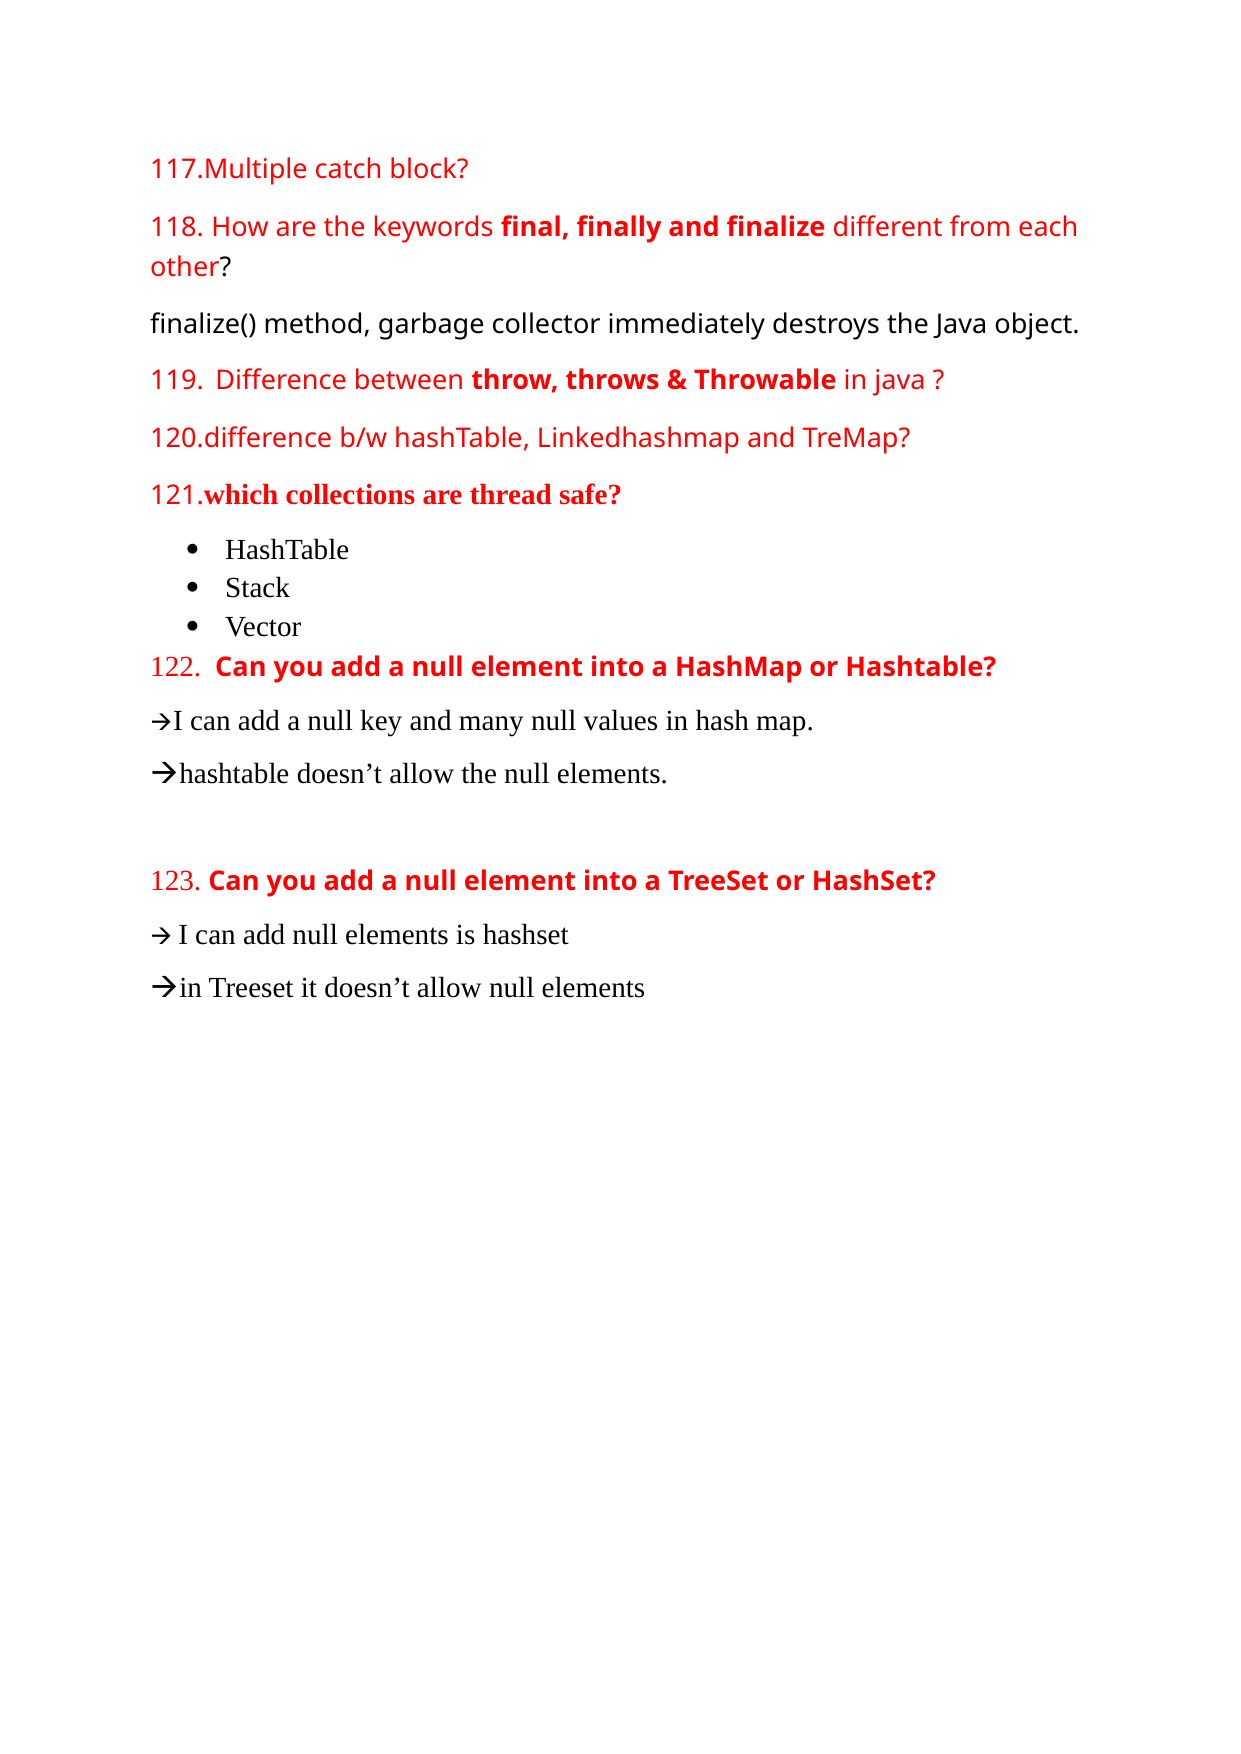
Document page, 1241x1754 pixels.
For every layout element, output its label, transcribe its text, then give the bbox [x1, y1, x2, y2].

text 120.difference b/w hashTable, Linkedhashmap and TreMap? [150, 419, 1090, 456]
list Stack [187, 570, 1090, 604]
subtitle 122. Can you add a null element into a HashMap or Hashtable? [150, 648, 1090, 684]
text 121.which collections are thread safe? [150, 475, 1090, 512]
text finalize() method, garbage collector immediately destroys the Java object. [150, 304, 1090, 341]
subtitle 123. Can you add a null element into a TreeSet or HashSet? [150, 862, 1090, 898]
text in Treeset it doesn’t allow null elements [150, 970, 1090, 1003]
text I can add a null key and many null values in hash map. [150, 703, 1090, 737]
text 117.Multiple catch block? [150, 150, 1090, 187]
text hashtable doesn’t allow the null elements. [150, 756, 1090, 789]
text 119. Difference between throw, throws & Throwable in java ? [150, 361, 1090, 397]
text 118. How are the keywords final, finally and finalize different from each other? [150, 206, 1090, 284]
list HashTable [187, 532, 1090, 565]
list Vector [187, 609, 1090, 643]
text I can add null elements is hashset [150, 917, 1090, 950]
